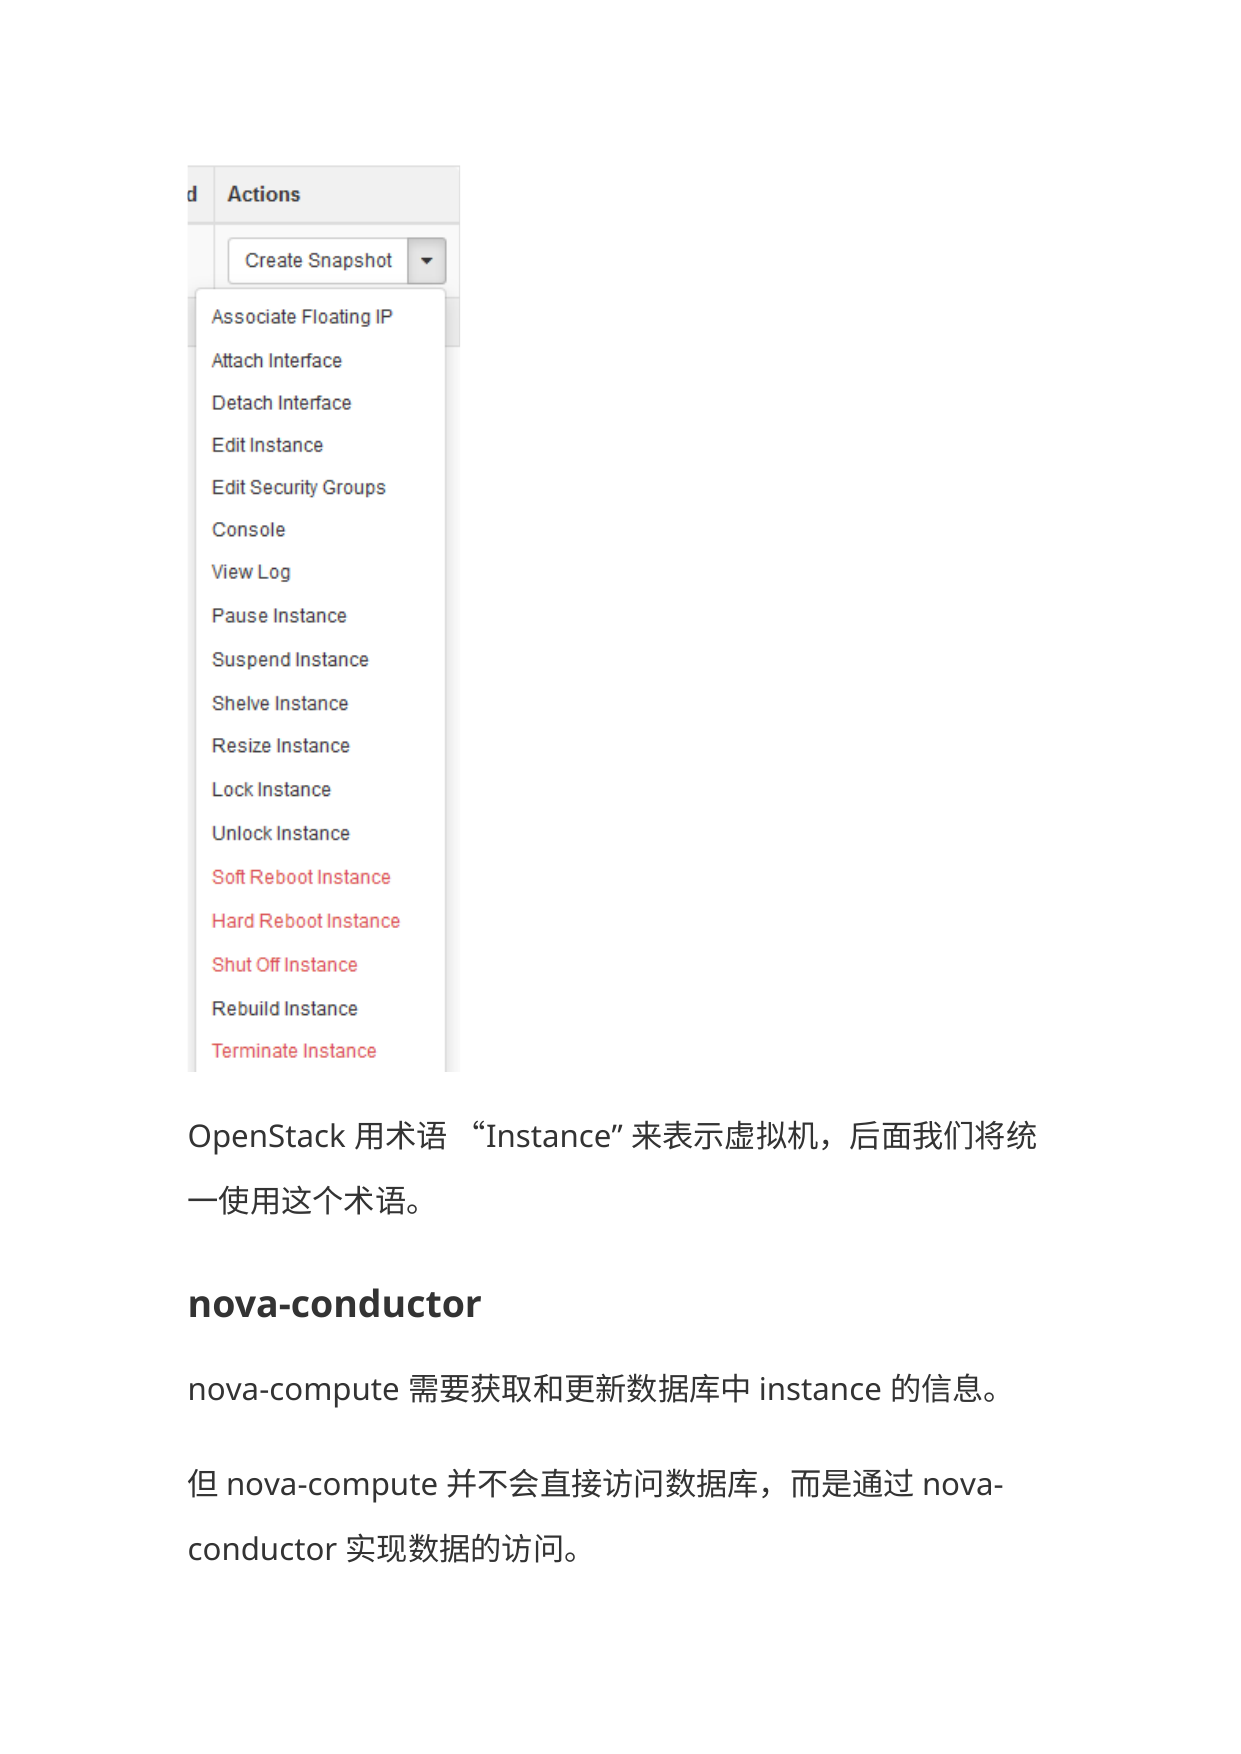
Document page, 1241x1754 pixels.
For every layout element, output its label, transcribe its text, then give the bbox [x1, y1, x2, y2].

text nova-compute 需要获取和更新数据库中 instance 的信息。 [187, 1355, 1053, 1420]
text 但 nova-compute 并不会直接访问数据库，而是通过 nova-conductor 实现数据的访问。 [187, 1449, 1053, 1579]
text nova-conductor [187, 1270, 1053, 1335]
picture [187, 162, 461, 1072]
text OpenStack 用术语 “Instance” 来表示虚拟机，后面我们将统一使用这个术语。 [187, 1101, 1053, 1231]
